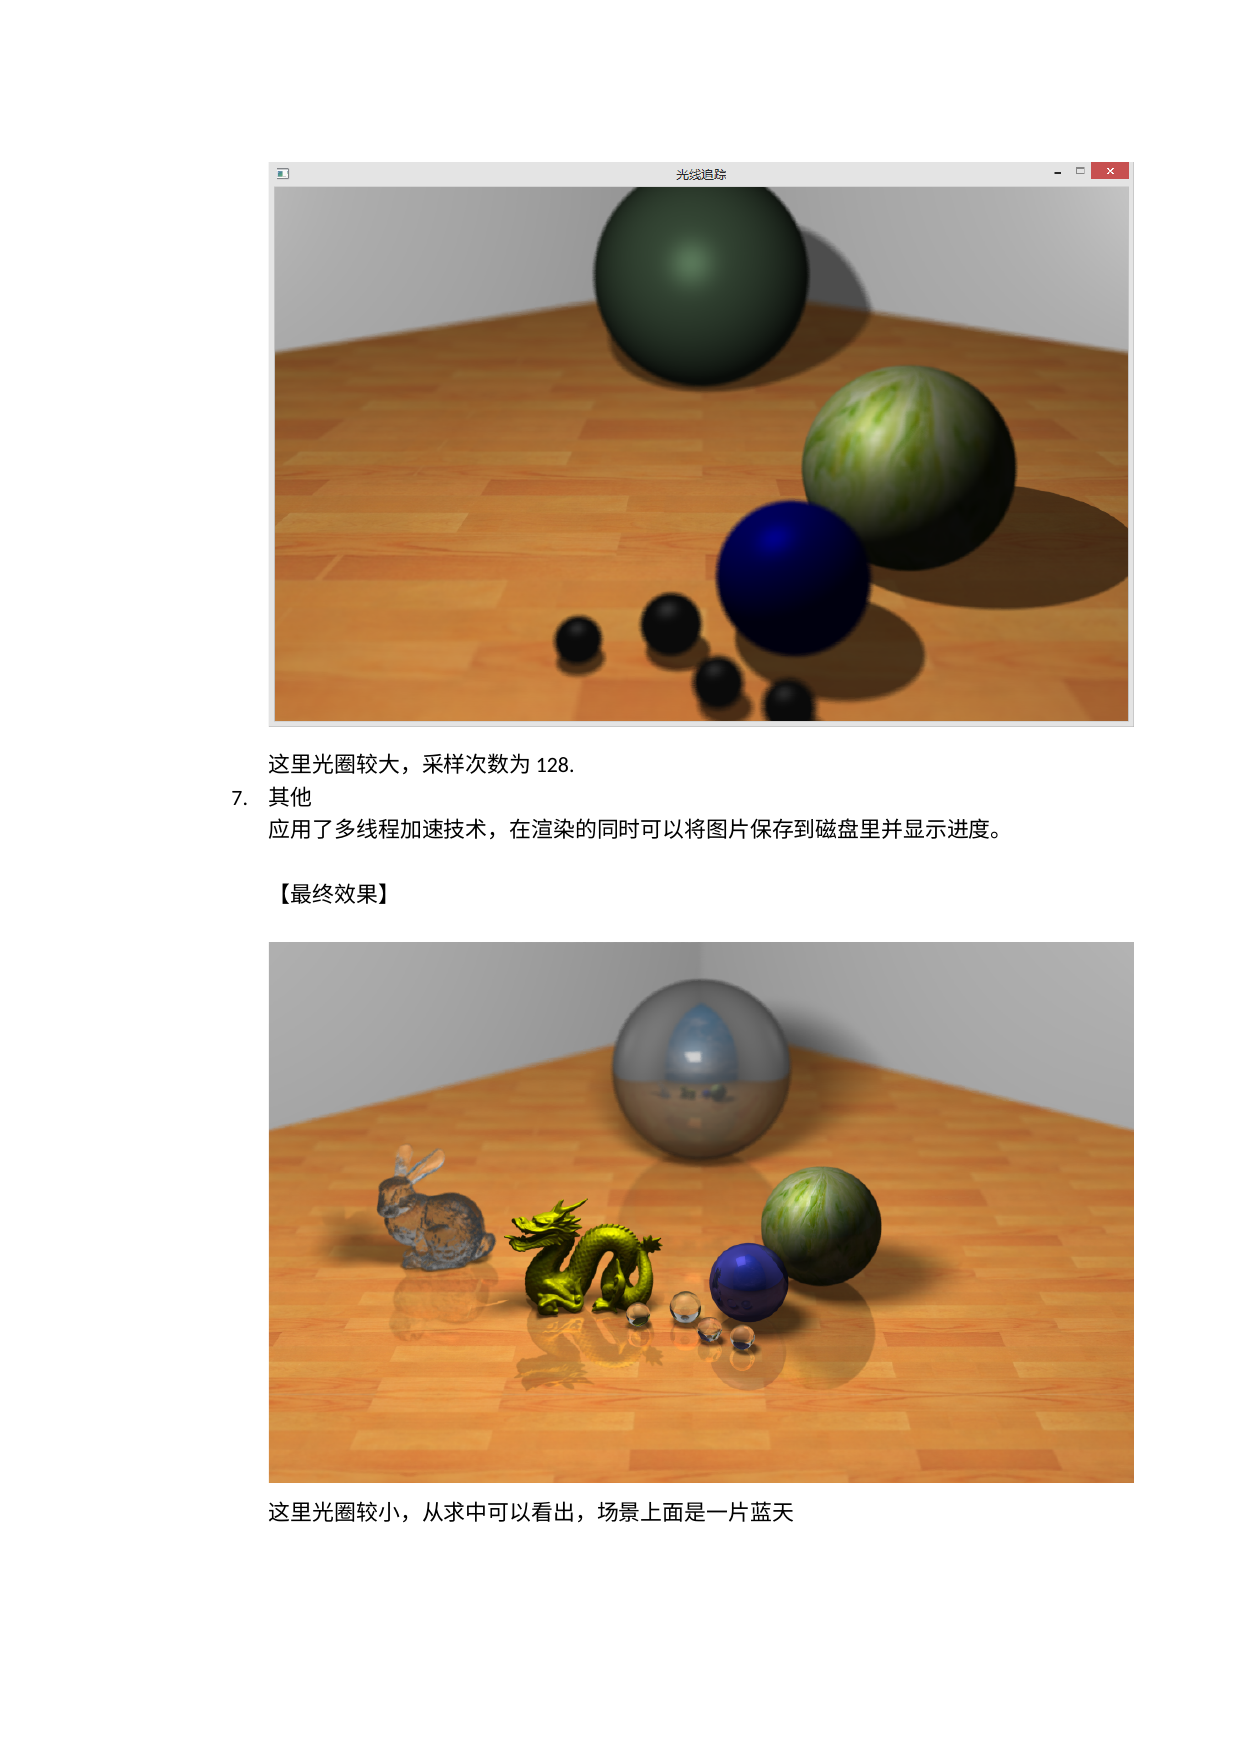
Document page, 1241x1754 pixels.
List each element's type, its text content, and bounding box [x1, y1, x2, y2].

picture [268, 162, 1134, 727]
picture [268, 942, 1134, 1483]
list 其他 [231, 779, 1053, 812]
list 这里光圈较大，采样次数为128. [269, 747, 1053, 779]
list 【最终效果】 [269, 877, 1053, 909]
list 这里光圈较小，从求中可以看出，场景上面是一片蓝天 [269, 1494, 1053, 1527]
list 应用了多线程加速技术，在渲染的同时可以将图片保存到磁盘里并显示进度。 [269, 812, 1053, 844]
